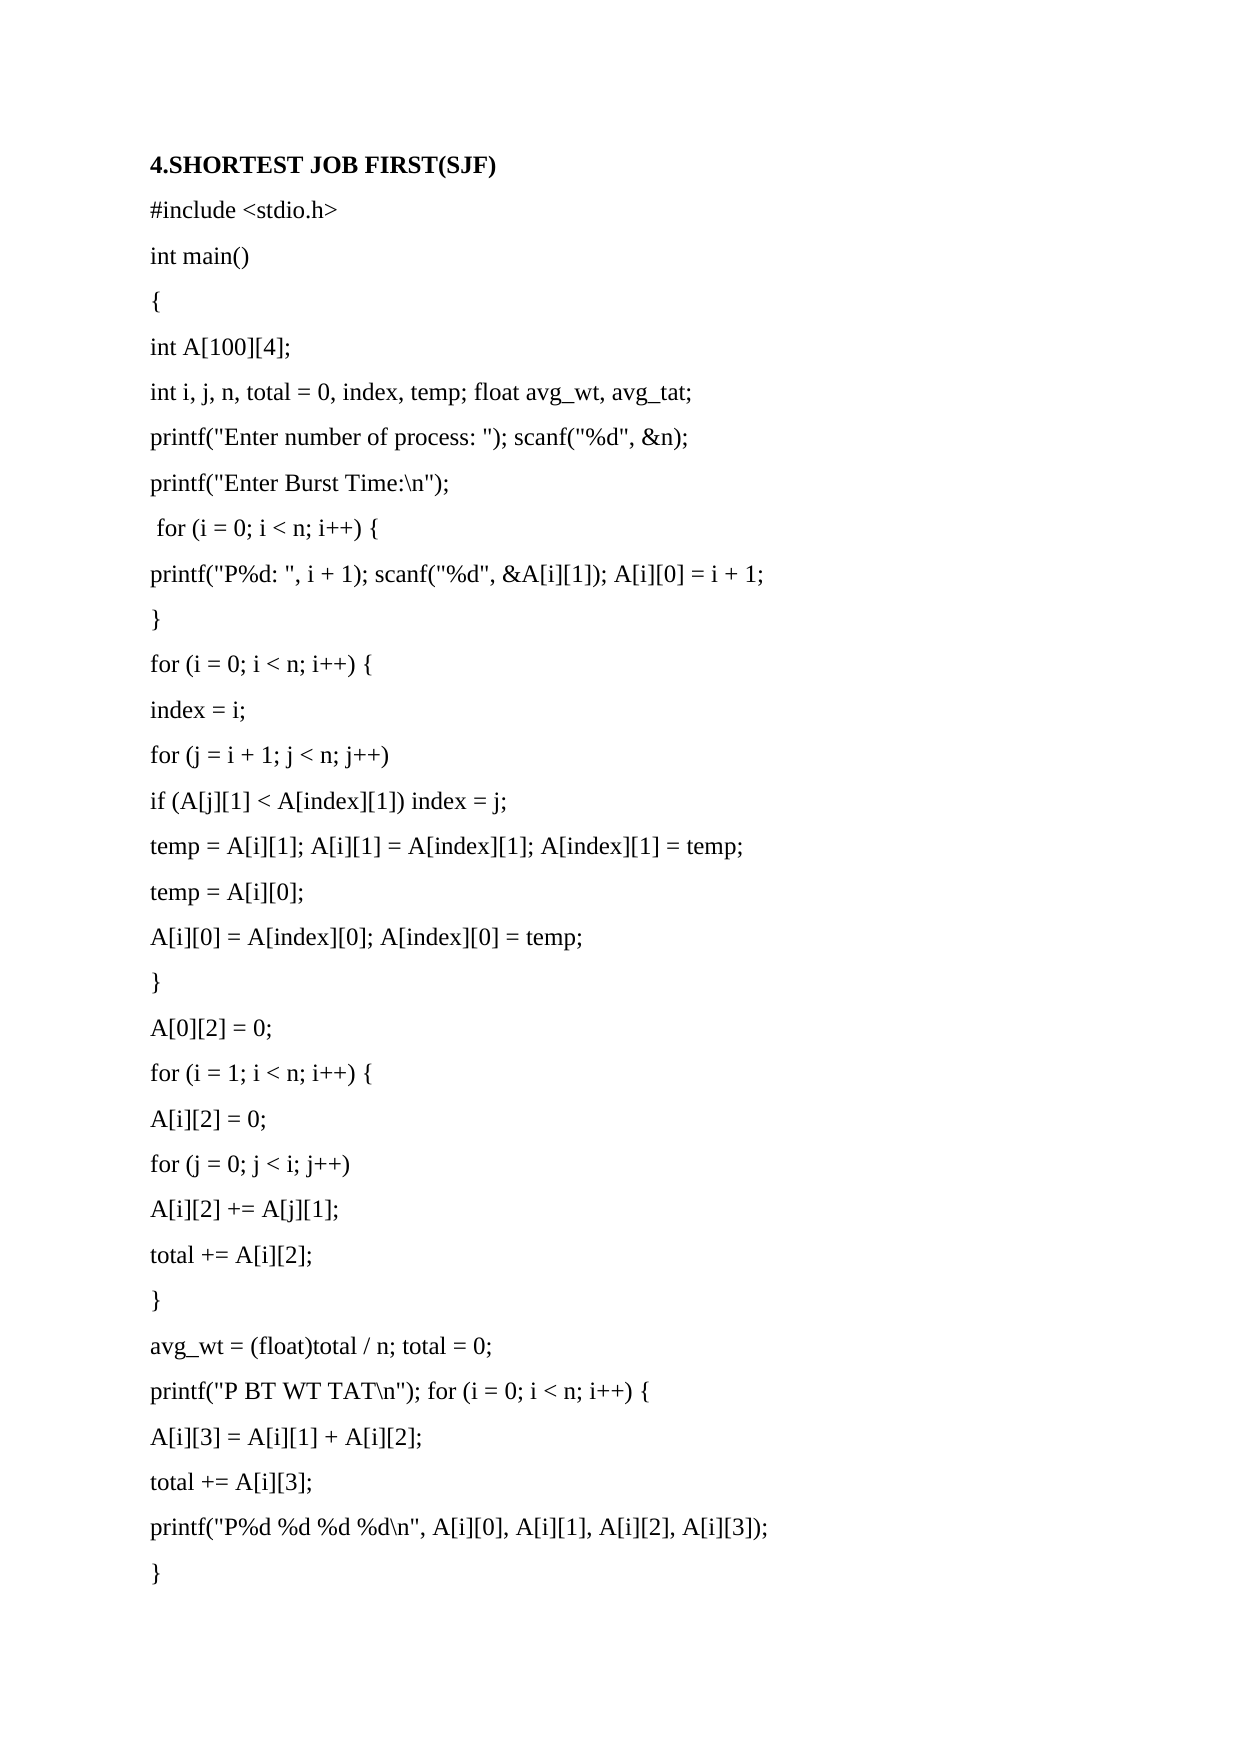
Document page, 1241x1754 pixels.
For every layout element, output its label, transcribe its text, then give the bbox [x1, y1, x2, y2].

text } [150, 604, 1090, 633]
text printf("P BT WT TAT\n"); for (i = 0; i < n; i++) { [150, 1376, 1090, 1405]
text A[i][0] = A[index][0]; A[index][0] = temp; [150, 922, 1090, 951]
text for (i = 1; i < n; i++) { [150, 1058, 1090, 1087]
text int i, j, n, total = 0, index, temp; float avg_wt, avg_tat; [150, 377, 1090, 406]
text int A[100][4]; [150, 332, 1090, 360]
text for (j = i + 1; j < n; j++) [150, 740, 1090, 769]
text total += A[i][2]; [150, 1240, 1090, 1269]
text if (A[j][1] < A[index][1]) index = j; [150, 786, 1090, 814]
text 4.SHORTEST JOB FIRST(SJF) [150, 150, 1090, 179]
text A[i][2] = 0; [150, 1104, 1090, 1132]
text { [150, 286, 1090, 315]
text } [150, 1558, 1090, 1587]
text avg_wt = (float)total / n; total = 0; [150, 1331, 1090, 1359]
text A[i][3] = A[i][1] + A[i][2]; [150, 1422, 1090, 1450]
text } [150, 1285, 1090, 1314]
text total += A[i][3]; [150, 1467, 1090, 1496]
text for (i = 0; i < n; i++) { [150, 513, 1090, 542]
text for (j = 0; j < i; j++) [150, 1149, 1090, 1178]
text printf("P%d %d %d %d\n", A[i][0], A[i][1], A[i][2], A[i][3]); [150, 1512, 1090, 1541]
text int main() [150, 241, 1090, 269]
text A[0][2] = 0; [150, 1013, 1090, 1042]
text index = i; [150, 695, 1090, 724]
text for (i = 0; i < n; i++) { [150, 649, 1090, 678]
text printf("Enter number of process: "); scanf("%d", &n); [150, 422, 1090, 451]
text temp = A[i][1]; A[i][1] = A[index][1]; A[index][1] = temp; [150, 831, 1090, 860]
text A[i][2] += A[j][1]; [150, 1194, 1090, 1223]
text printf("P%d: ", i + 1); scanf("%d", &A[i][1]); A[i][0] = i + 1; [150, 559, 1090, 587]
text temp = A[i][0]; [150, 877, 1090, 905]
text printf("Enter Burst Time:\n"); [150, 468, 1090, 497]
text } [150, 967, 1090, 996]
text #include <stdio.h> [150, 195, 1090, 224]
